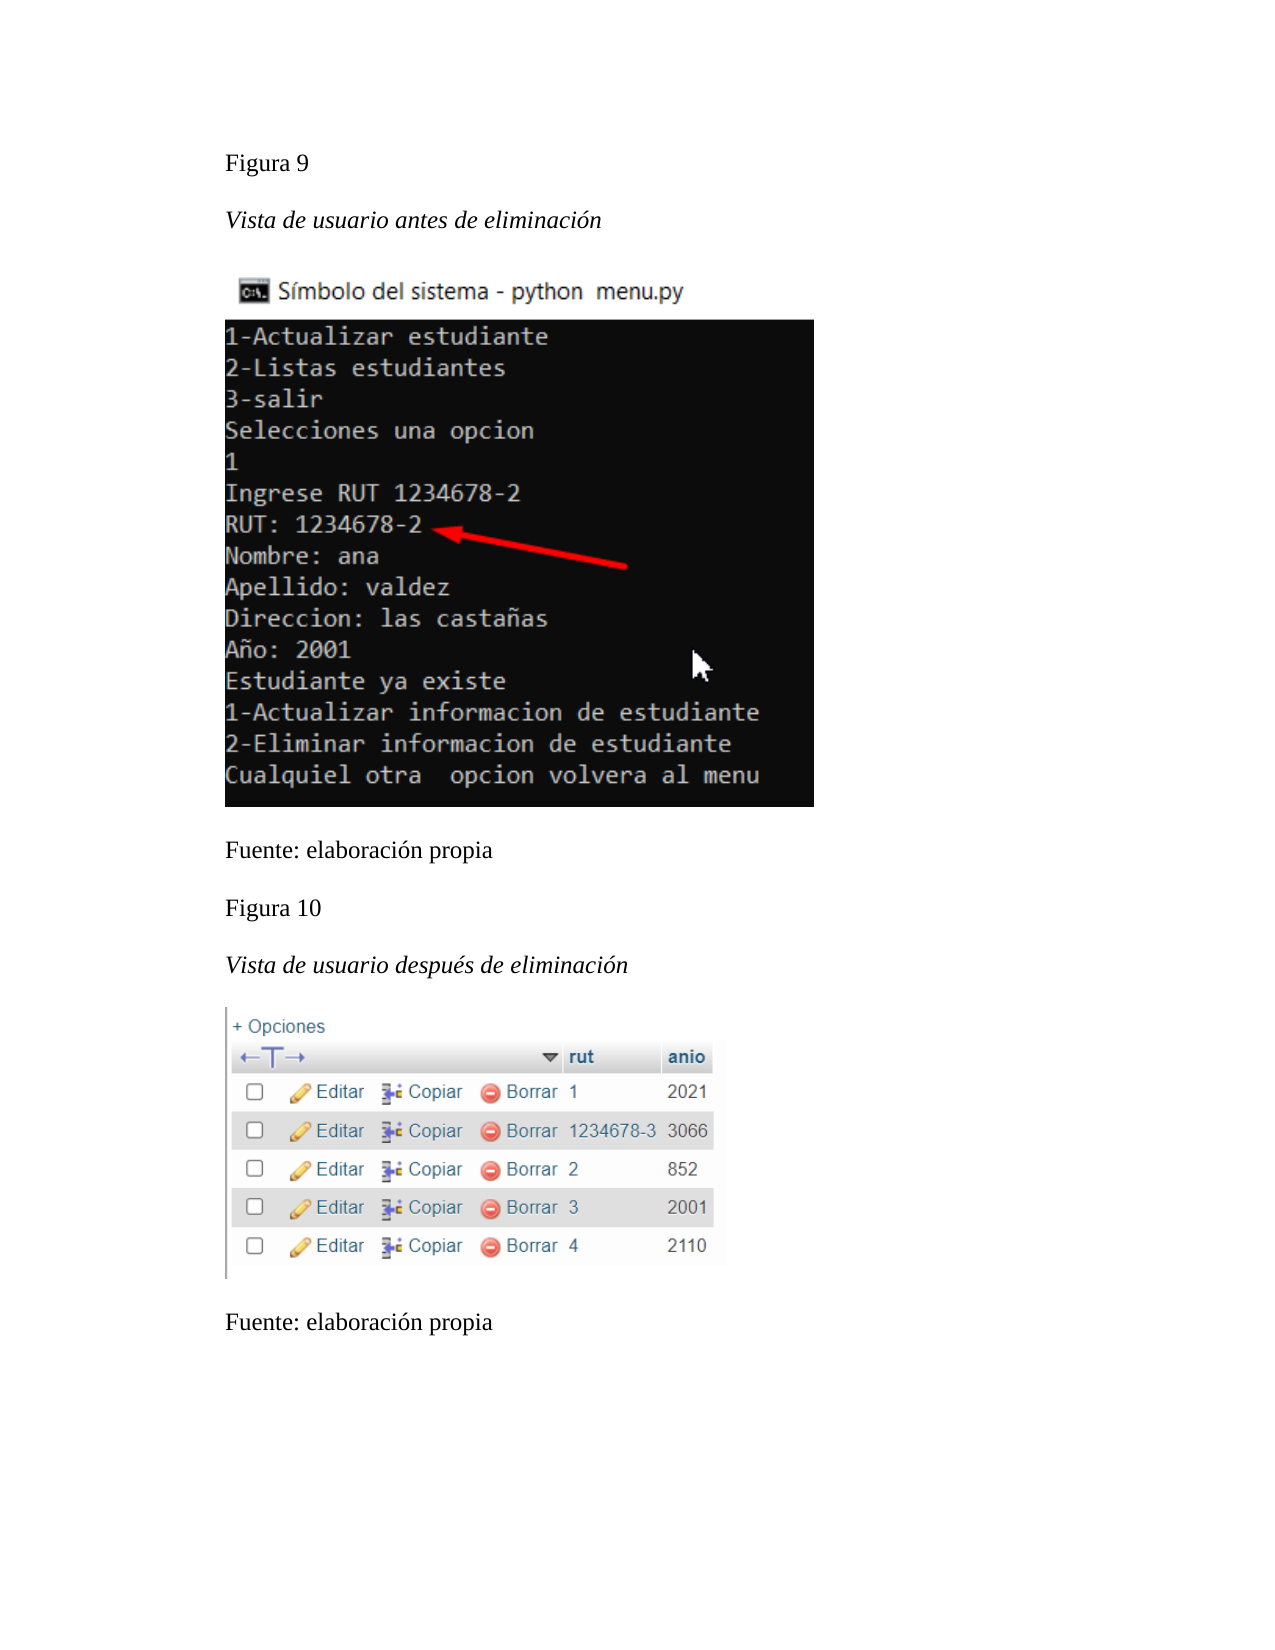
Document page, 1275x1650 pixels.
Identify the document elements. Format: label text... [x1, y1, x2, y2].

text Vista de usuario antes de eliminación [150, 205, 1125, 234]
picture [225, 262, 814, 807]
text Fuente: elaboración propia [150, 835, 1125, 864]
text Fuente: elaboración propia [150, 1307, 1125, 1336]
text Figura 9 [150, 148, 1125, 176]
text Figura 10 [150, 893, 1125, 921]
text Vista de usuario después de eliminación [150, 950, 1125, 979]
picture [225, 1007, 735, 1279]
